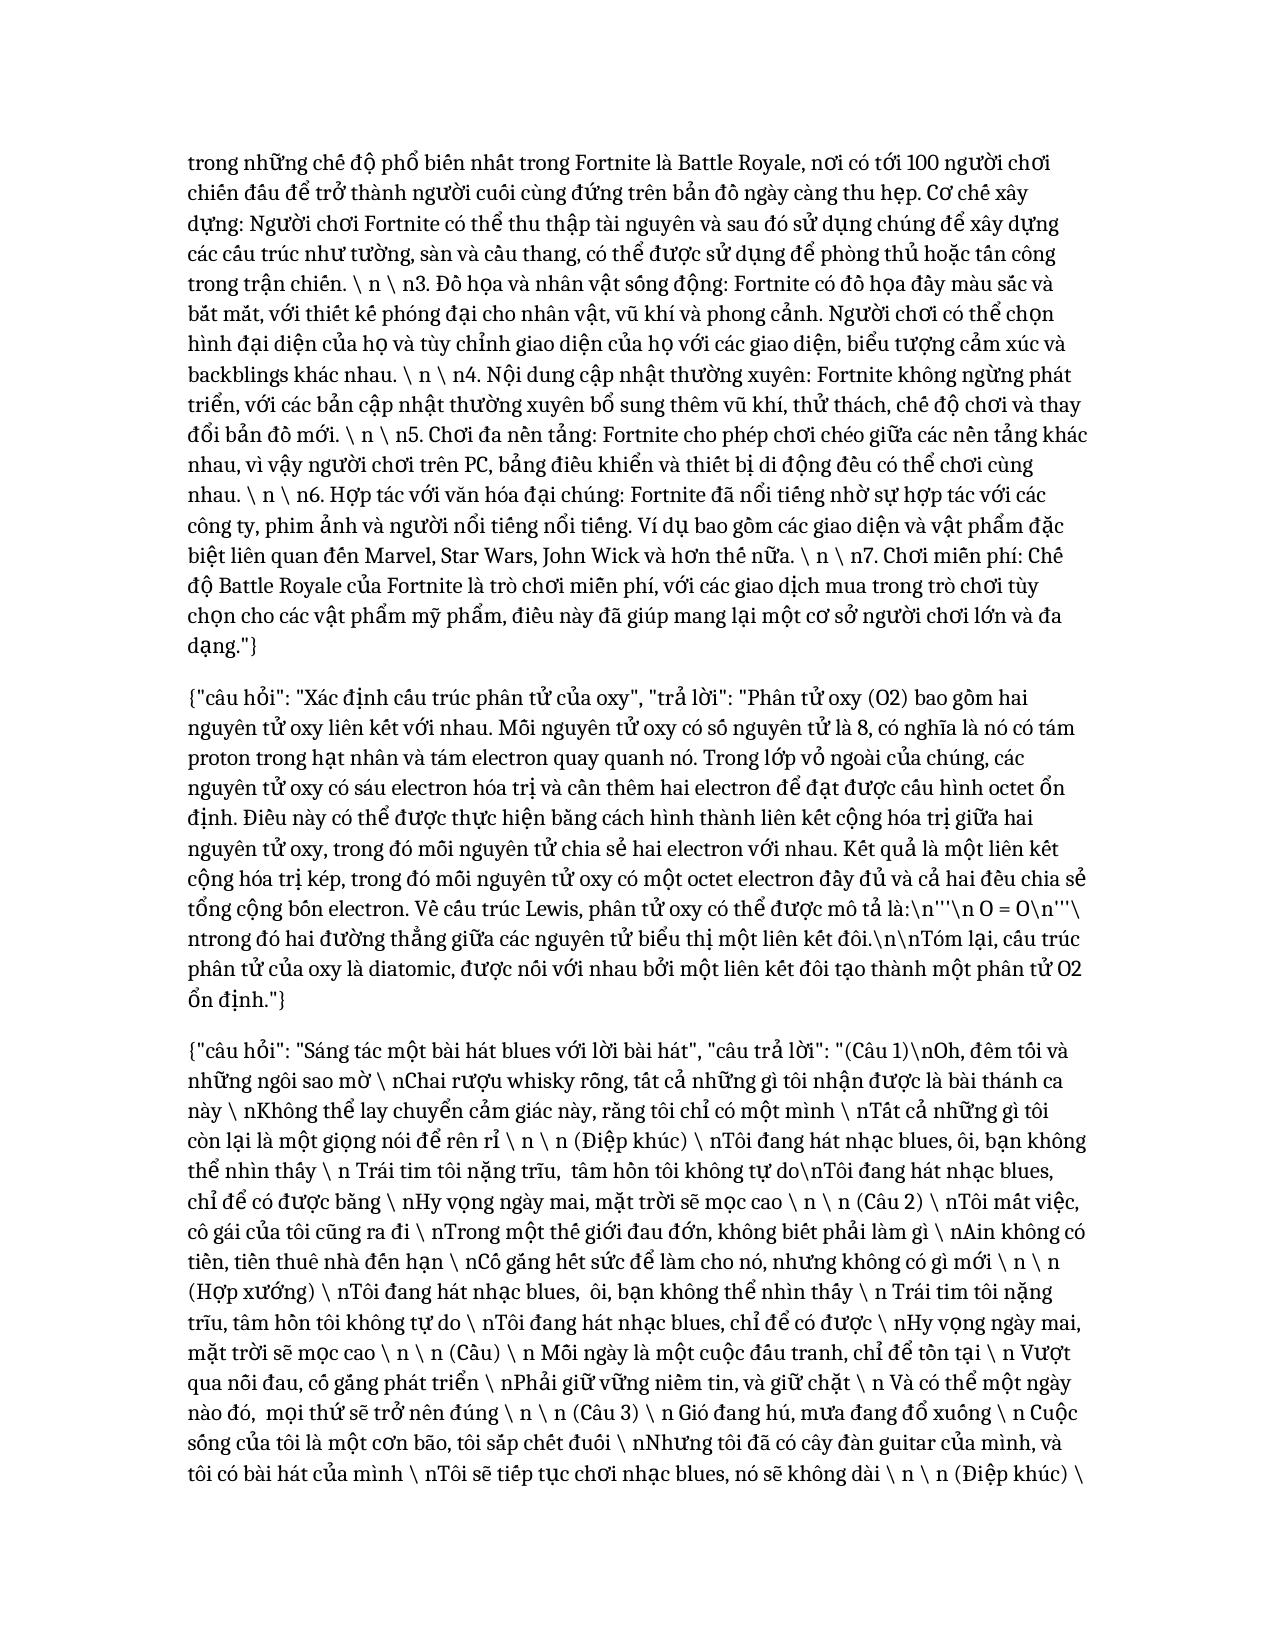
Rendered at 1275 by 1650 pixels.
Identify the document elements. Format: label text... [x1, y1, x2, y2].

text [187, 150, 1087, 660]
text {"câu hỏi": "Xác định cấu trúc phân tử của oxy", "trả lời": "Phân tử oxy (O2) bao gồm hai nguyên tử oxy liên kết với nhau. Mỗi nguyên tử oxy có số nguyên tử là 8, có nghĩa là nó có tám proton trong hạt nhân và tám electron quay quanh nó. Trong lớp vỏ ngoài của chúng, các nguyên tử oxy có sáu electron hóa trị và cần thêm hai electron để đạt được cấu hình octet ổn định. Điều này có thể được thực hiện bằng cách hình thành liên kết cộng hóa trị giữa hai nguyên tử oxy, trong đó mỗi nguyên tử chia sẻ hai electron với nhau. Kết quả là một liên kết cộng hóa trị kép, trong đó mỗi nguyên tử oxy có một octet electron đầy đủ và cả hai đều chia sẻ tổng cộng bốn electron. Về cấu trúc Lewis, phân tử oxy có thể được mô tả là:\n'''\n O = O\n'''\ntrong đó hai đường thẳng giữa các nguyên tử biểu thị một liên kết đôi.\n\nTóm lại, cấu trúc phân tử của oxy là diatomic, được nối với nhau bởi một liên kết đôi tạo thành một phân tử O2 ổn định."} [187, 684, 1087, 1013]
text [187, 1037, 1087, 1487]
